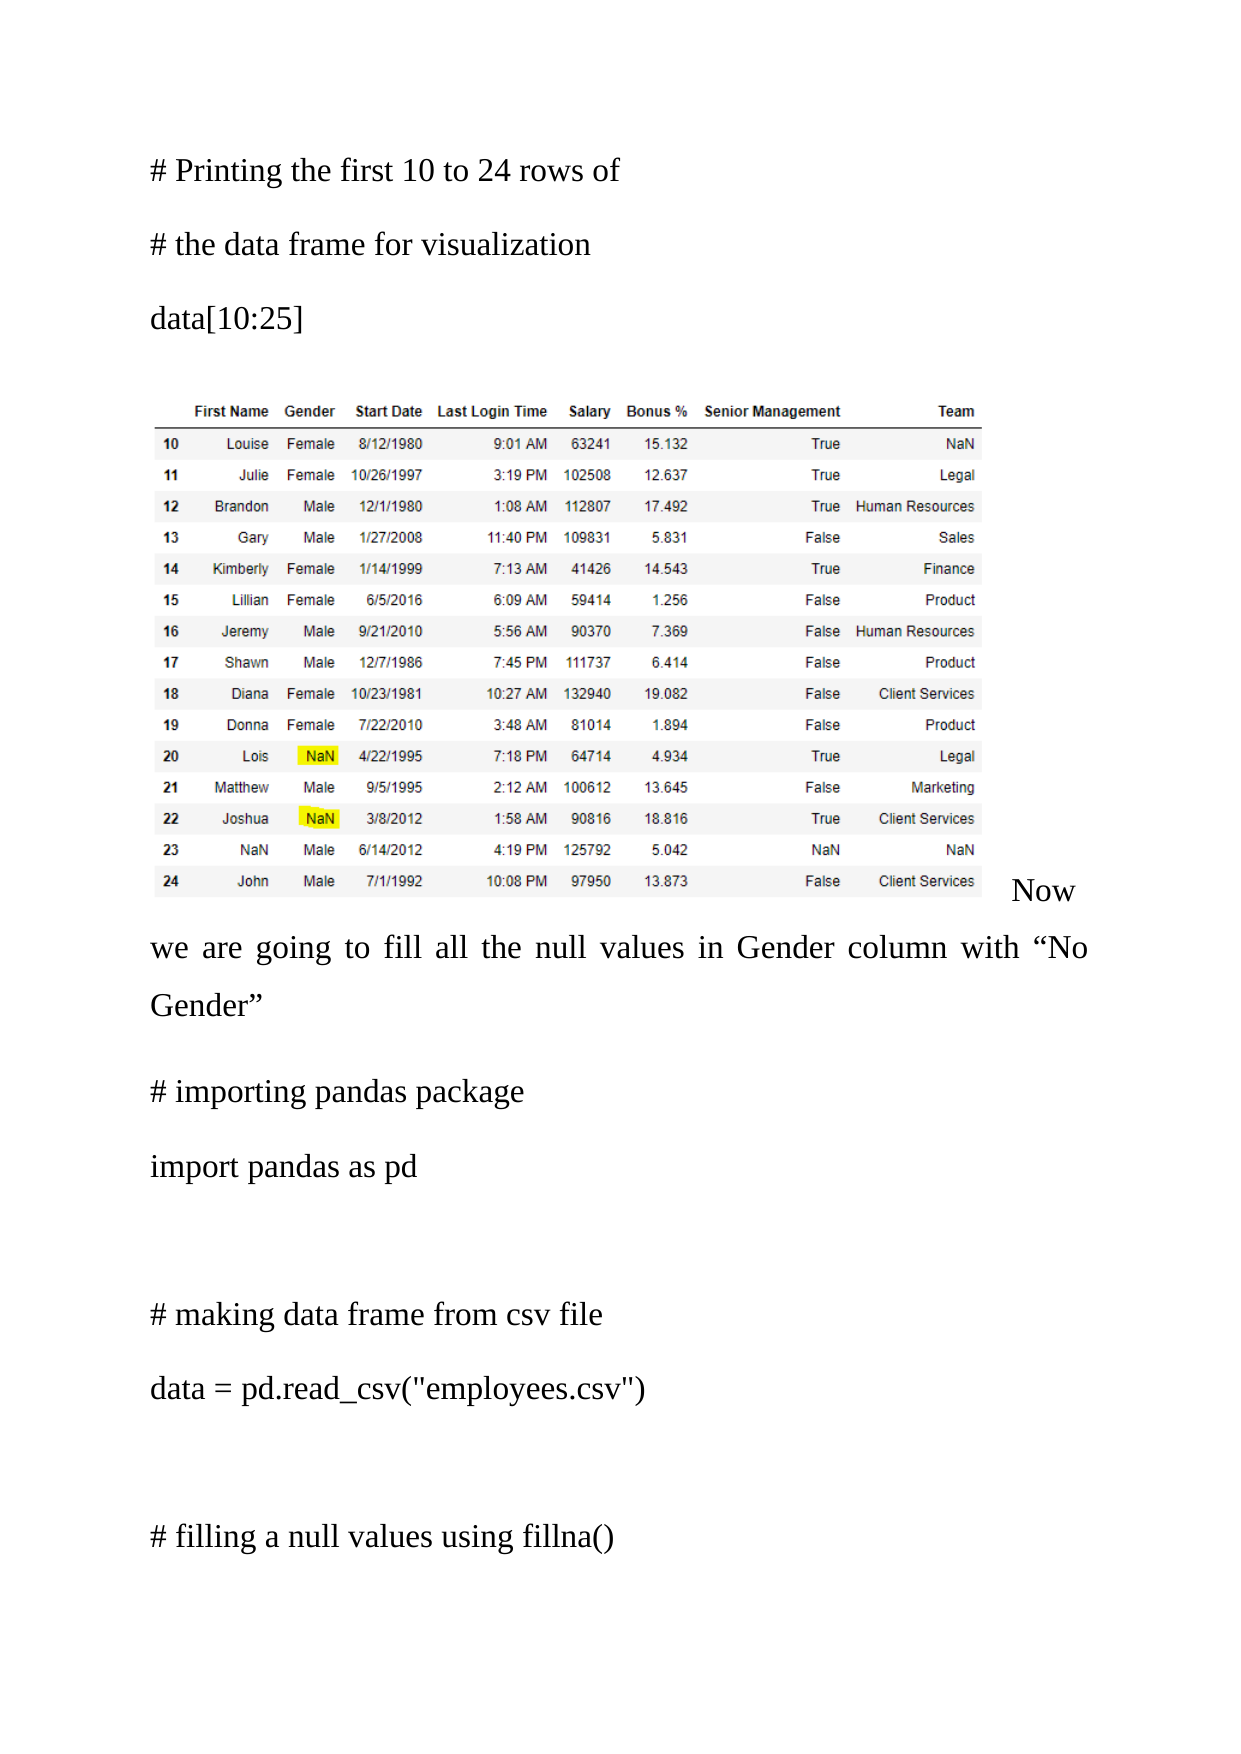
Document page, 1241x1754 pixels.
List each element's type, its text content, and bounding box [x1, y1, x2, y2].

picture [150, 395, 1012, 902]
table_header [150, 1072, 839, 1585]
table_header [150, 150, 646, 366]
